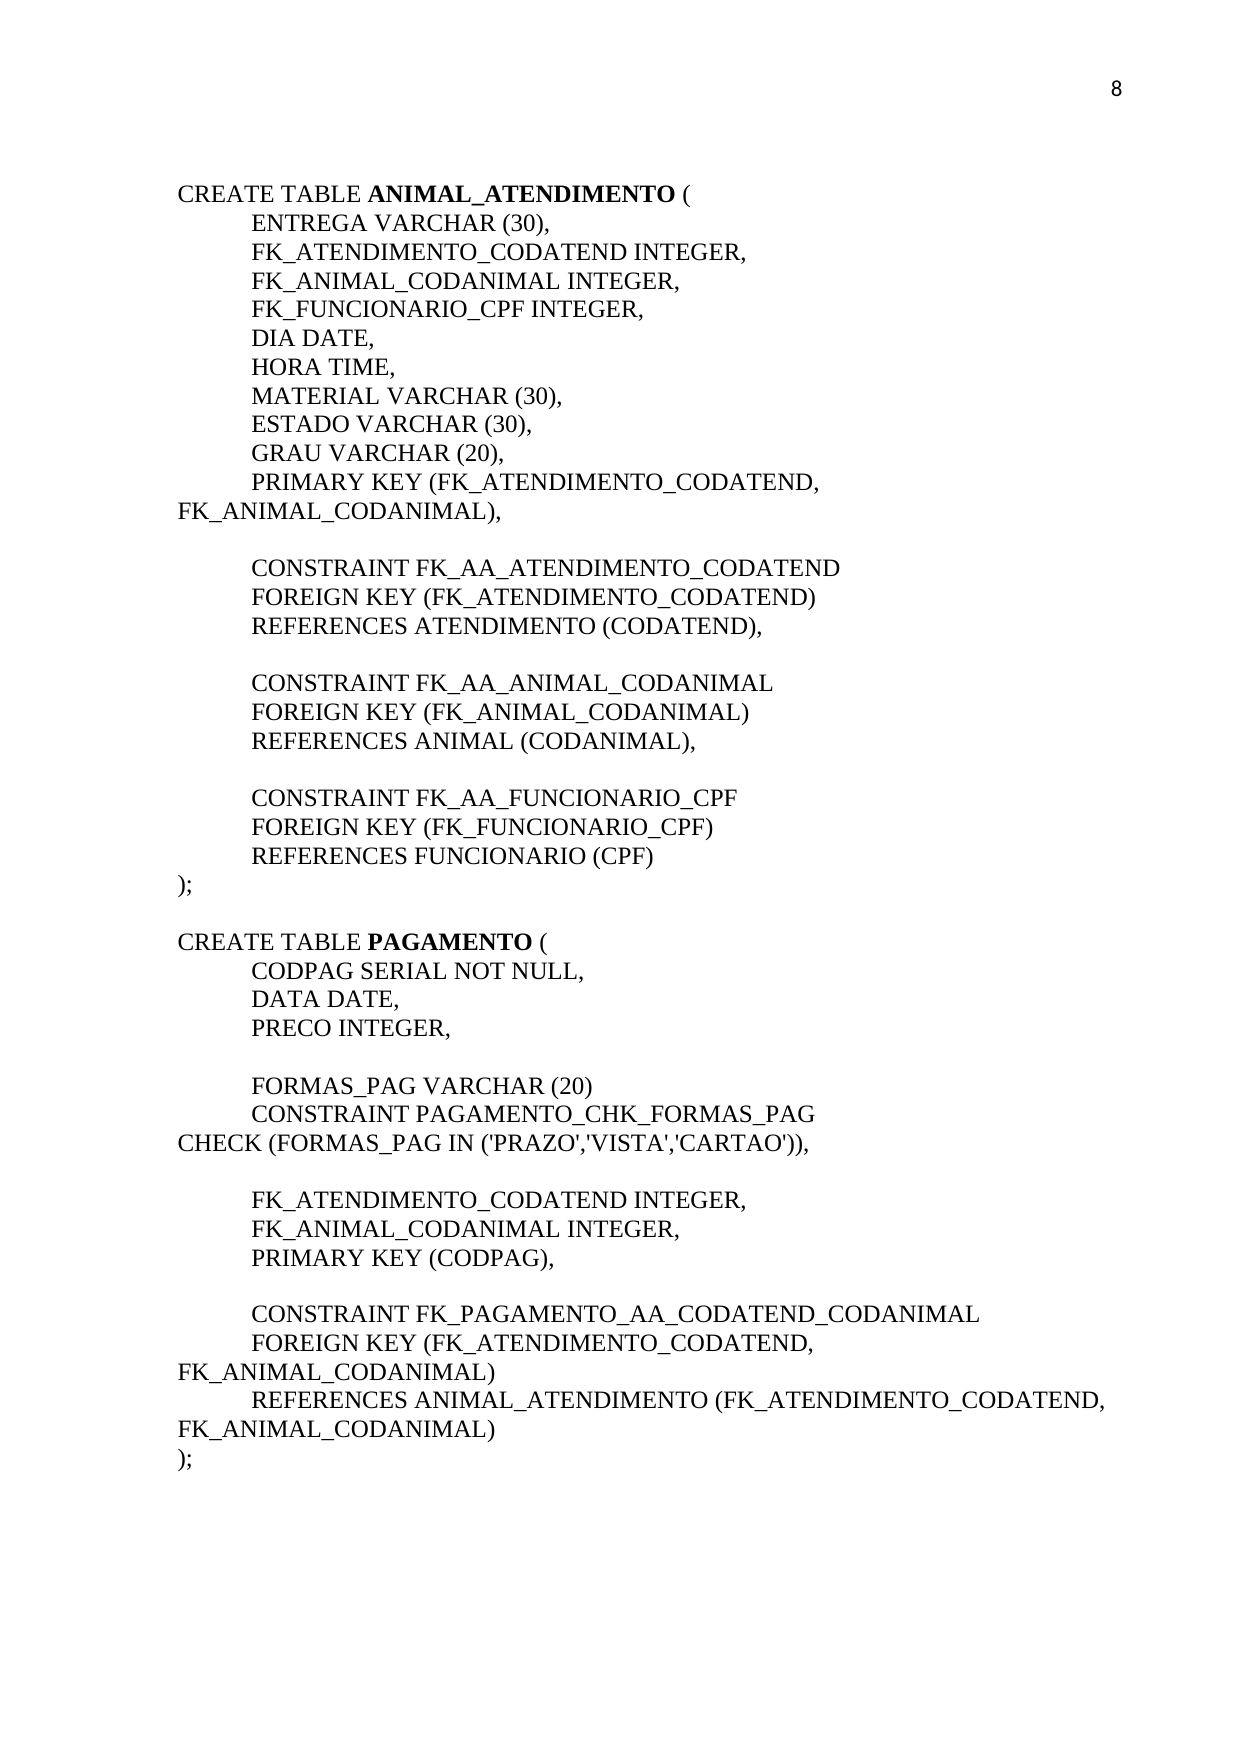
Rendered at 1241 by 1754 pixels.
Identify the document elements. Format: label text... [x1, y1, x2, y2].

text REFERENCES ATENDIMENTO (CODATEND), [177, 611, 1122, 639]
text FK_ANIMAL_CODANIMAL INTEGER, [177, 1214, 1122, 1243]
text CONSTRAINT FK_AA_ANIMAL_CODANIMAL [177, 668, 1122, 697]
text FORMAS_PAG VARCHAR (20) [177, 1071, 1122, 1099]
text FK_ATENDIMENTO_CODATEND INTEGER, [177, 237, 1122, 266]
text FK_ANIMAL_CODANIMAL INTEGER, [177, 266, 1122, 294]
text FOREIGN KEY (FK_ANIMAL_CODANIMAL) [177, 697, 1122, 726]
text ); [177, 1443, 1122, 1472]
text CREATE TABLE ANIMAL_ATENDIMENTO ( [177, 179, 1122, 208]
text HORA TIME, [177, 352, 1122, 381]
text PRECO INTEGER, [177, 1013, 1122, 1042]
text FOREIGN KEY (FK_FUNCIONARIO_CPF) [177, 812, 1122, 841]
text FK_FUNCIONARIO_CPF INTEGER, [177, 294, 1122, 323]
text DIA DATE, [177, 323, 1122, 352]
text ENTREGA VARCHAR (30), [177, 208, 1122, 237]
text MATERIAL VARCHAR (30), [177, 381, 1122, 409]
text CREATE TABLE PAGAMENTO ( [177, 927, 1122, 956]
text ESTADO VARCHAR (30), [177, 409, 1122, 438]
text FOREIGN KEY (FK_ATENDIMENTO_CODATEND, FK_ANIMAL_CODANIMAL) [177, 1328, 1122, 1386]
text REFERENCES FUNCIONARIO (CPF) [177, 841, 1122, 869]
text PRIMARY KEY (FK_ATENDIMENTO_CODATEND, FK_ANIMAL_CODANIMAL), [177, 467, 1122, 524]
text CHECK (FORMAS_PAG IN ('PRAZO','VISTA','CARTAO')), [177, 1128, 1122, 1157]
text CONSTRAINT PAGAMENTO_CHK_FORMAS_PAG [177, 1099, 1122, 1128]
text FK_ATENDIMENTO_CODATEND INTEGER, [177, 1185, 1122, 1214]
text ); [177, 869, 1122, 898]
text DATA DATE, [177, 984, 1122, 1013]
text REFERENCES ANIMAL (CODANIMAL), [177, 726, 1122, 754]
text CODPAG SERIAL NOT NULL, [177, 956, 1122, 984]
text GRAU VARCHAR (20), [177, 438, 1122, 467]
text PRIMARY KEY (CODPAG), [177, 1243, 1122, 1271]
text CONSTRAINT FK_AA_ATENDIMENTO_CODATEND [177, 553, 1122, 582]
text REFERENCES ANIMAL_ATENDIMENTO (FK_ATENDIMENTO_CODATEND, FK_ANIMAL_CODANIMAL) [177, 1386, 1122, 1443]
text CONSTRAINT FK_AA_FUNCIONARIO_CPF [177, 783, 1122, 812]
text FOREIGN KEY (FK_ATENDIMENTO_CODATEND) [177, 582, 1122, 611]
text CONSTRAINT FK_PAGAMENTO_AA_CODATEND_CODANIMAL [177, 1299, 1122, 1328]
